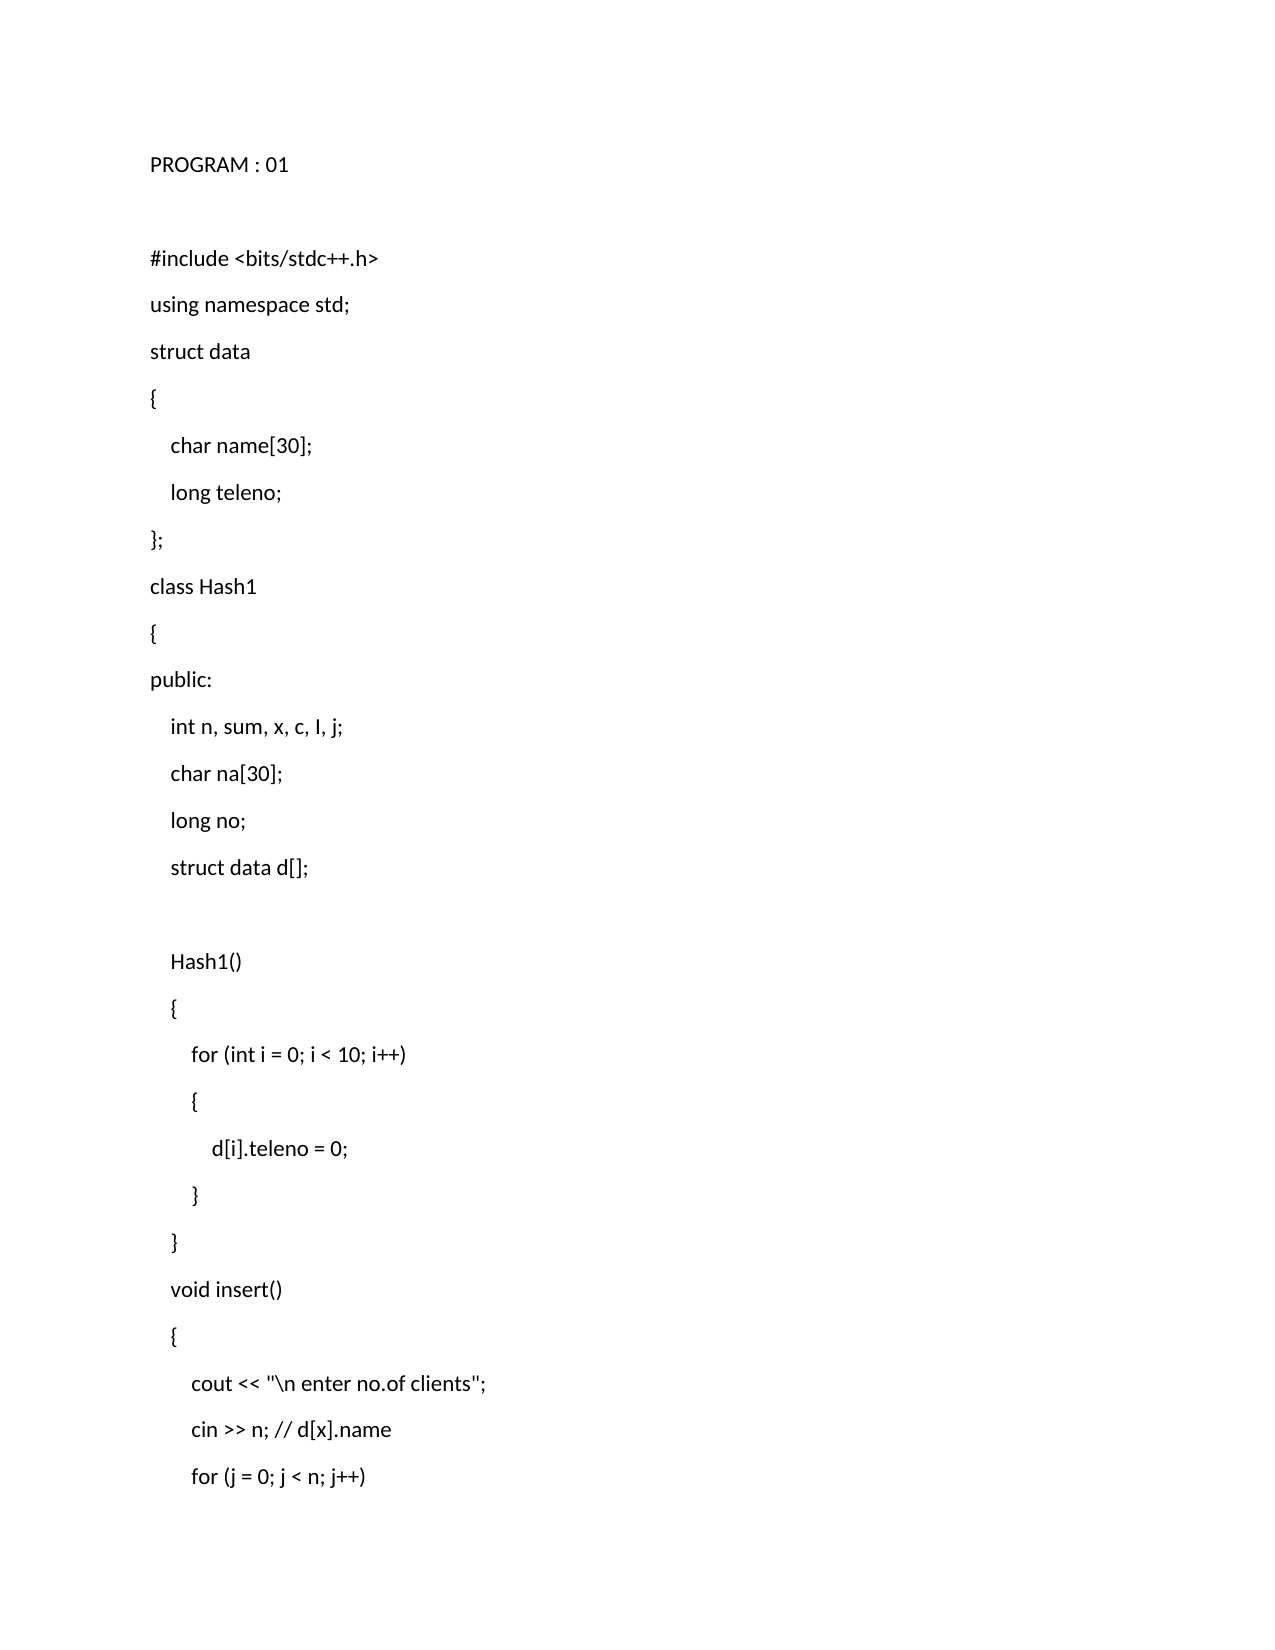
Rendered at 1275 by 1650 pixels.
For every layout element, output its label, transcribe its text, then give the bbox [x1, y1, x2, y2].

text public: [150, 666, 1125, 694]
text for (j = 0; j < n; j++) [150, 1462, 1125, 1491]
text void insert() [150, 1275, 1125, 1303]
text { [150, 994, 1125, 1022]
text Hash1() [150, 947, 1125, 975]
text struct data [150, 337, 1125, 366]
text } [150, 1181, 1125, 1209]
text long no; [150, 806, 1125, 834]
text #include <bits/stdc++.h> [150, 244, 1125, 272]
text class Hash1 [150, 572, 1125, 600]
text d[i].teleno = 0; [150, 1134, 1125, 1162]
text }; [150, 525, 1125, 553]
text } [150, 1228, 1125, 1256]
text for (int i = 0; i < 10; i++) [150, 1041, 1125, 1069]
text { [150, 1087, 1125, 1116]
text cin >> n; // d[x].name [150, 1416, 1125, 1444]
text struct data d[]; [150, 853, 1125, 881]
text cout << "\n enter no.of clients"; [150, 1369, 1125, 1397]
text { [150, 1322, 1125, 1350]
text PROGRAM : 01 [150, 150, 1125, 178]
text { [150, 384, 1125, 412]
text char na[30]; [150, 759, 1125, 787]
text char name[30]; [150, 431, 1125, 459]
text long teleno; [150, 478, 1125, 506]
text { [150, 619, 1125, 647]
text using namespace std; [150, 291, 1125, 319]
text int n, sum, x, c, I, j; [150, 712, 1125, 741]
